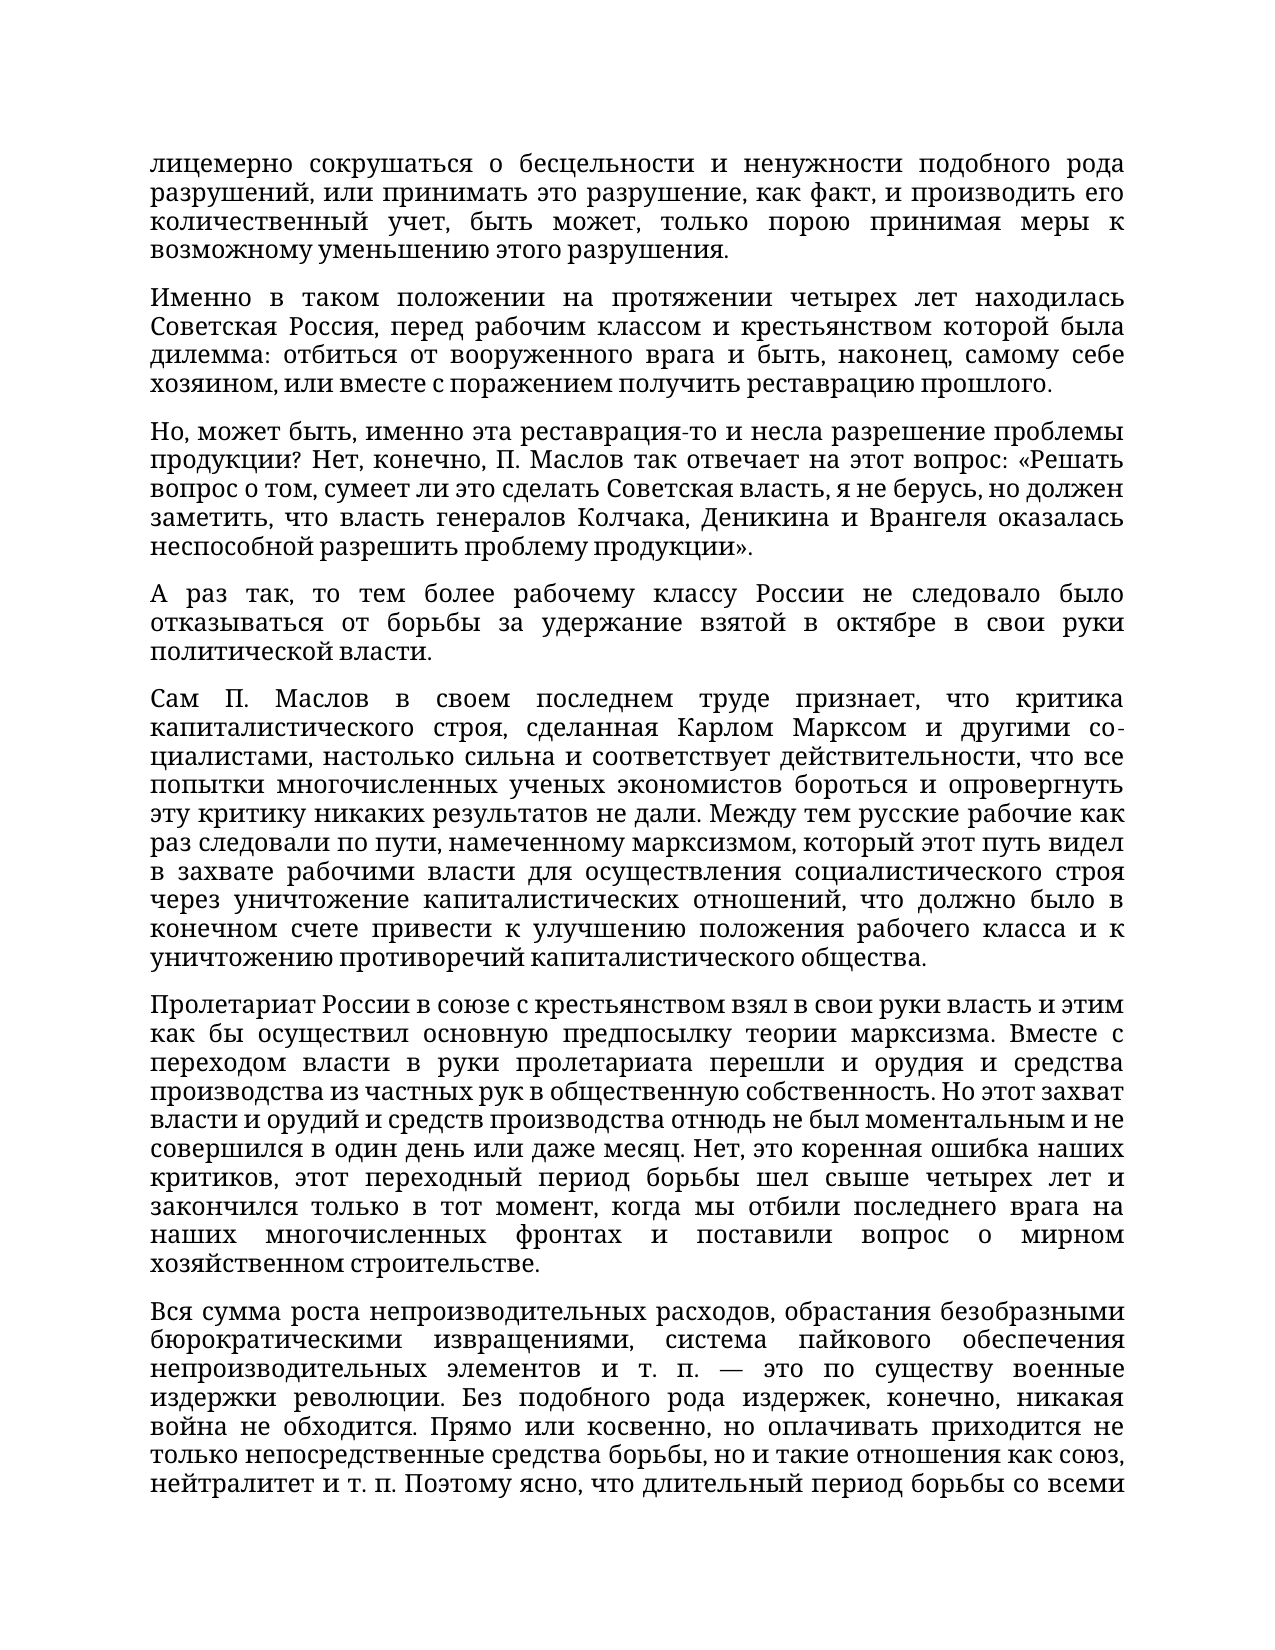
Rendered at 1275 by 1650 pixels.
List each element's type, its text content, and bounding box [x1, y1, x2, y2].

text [150, 150, 1125, 265]
text Пролетариат России в союзе с крестьянством взял в свои руки власть и этим как бы осуществил основную предпосылку теории марксизма. Вместе с переходом власти в руки пролетариата перешли и орудия и средства производства из частных рук в общественную собственность. Но этот захват власти и орудий и средств производства отнюдь не был моментальным и не совершился в один день или даже месяц. Нет, это коренная ошибка наших критиков, этот переходный период борьбы шел свыше четырех лет и закончился только в тот момент, когда мы отбили последнего врага на наших многочисленных фронтах и поставили вопрос о мирном хозяйственном строительстве. [150, 991, 1125, 1279]
text Именно в таком положении на протяжении четырех лет находилась Советская Россия, перед рабочим классом и крестьянством которой была дилемма: отбиться от вооруженного врага и быть, наконец, самому себе хозяином, или вместе с поражением получить реставрацию прошлого. [150, 284, 1125, 399]
text Сам П. Маслов в своем последнем труде признает, что критика капиталистического строя, сделанная Карлом Марксом и другими социалистами, настолько сильна и соответствует действительности, что все попытки многочисленных ученых экономистов бороться и опровергнуть эту критику никаких результатов не дали. Между тем русские рабочие как раз следовали по пути, намеченному марксизмом, который этот путь видел в захвате рабочими власти для осуществления социалистического строя через уничтожение капиталистических отношений, что должно было в конечном счете привести к улучшению положения рабочего класса и к уничтожению противоречий капиталистического общества. [150, 685, 1125, 972]
text А раз так, то тем более рабочему классу России не следовало было отказываться от борьбы за удержание взятой в октябре в свои руки политической власти. [150, 580, 1125, 666]
text Но, может быть, именно эта реставрация-то и несла разрешение проблемы продукции? Нет, конечно, П. Маслов так отвечает на этот вопрос: «Решать вопрос о том, сумеет ли это сделать Советская власть, я не берусь, но должен заметить, что власть генералов Колчака, Деникина и Врангеля оказалась неспособной разрешить проблему продукции». [150, 417, 1125, 561]
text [150, 1297, 1125, 1499]
